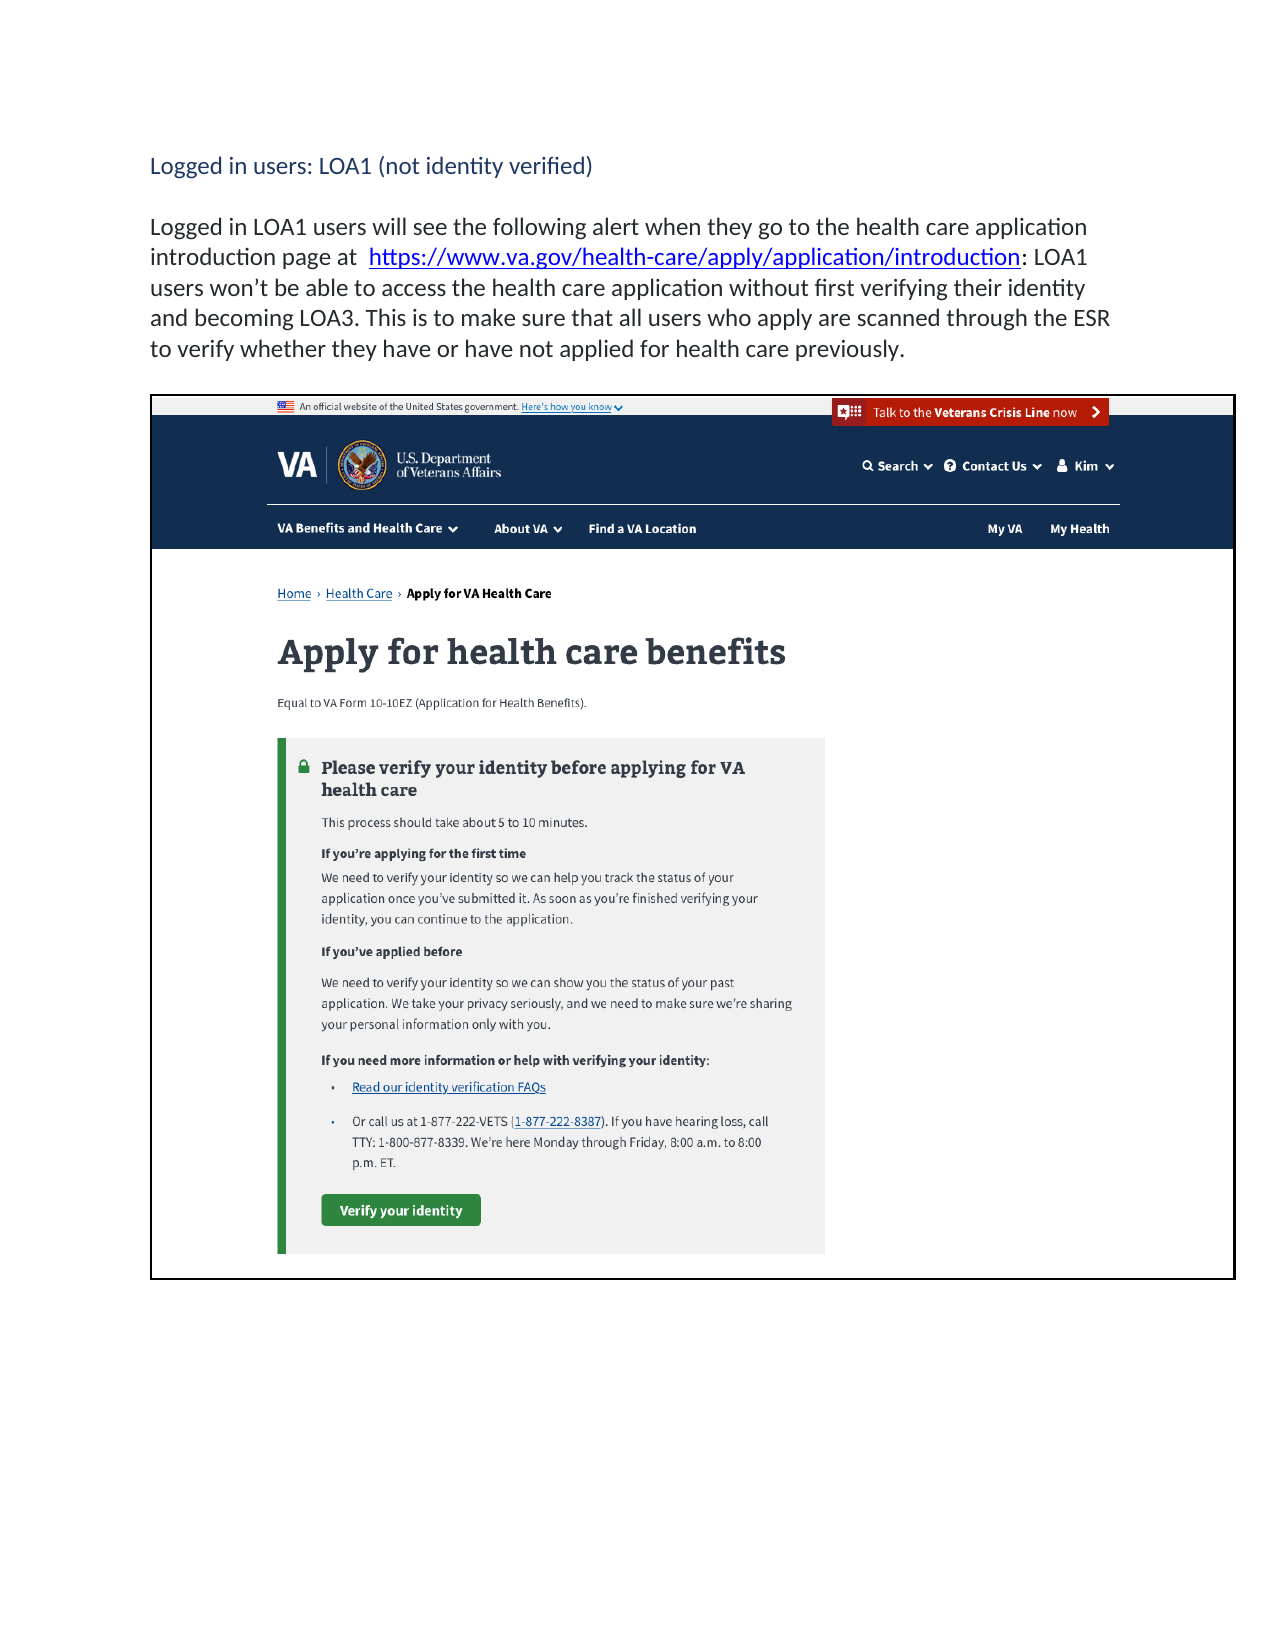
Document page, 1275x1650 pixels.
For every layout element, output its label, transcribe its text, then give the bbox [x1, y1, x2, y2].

picture [152, 396, 1233, 1278]
subtitle Logged in users: LOA1 (not identity verified) [150, 150, 891, 181]
text Logged in LOA1 users will see the following alert when they go to the health care application introduction page at https://www.va.gov/health-care/apply/application/introduction: LOA1 users won’t be able to access the health care application without first verifying their identity and becoming LOA3. This is to make sure that all users who apply are scanned through the ESR to verify whether they have or have not applied for health care previously. [150, 211, 1125, 364]
